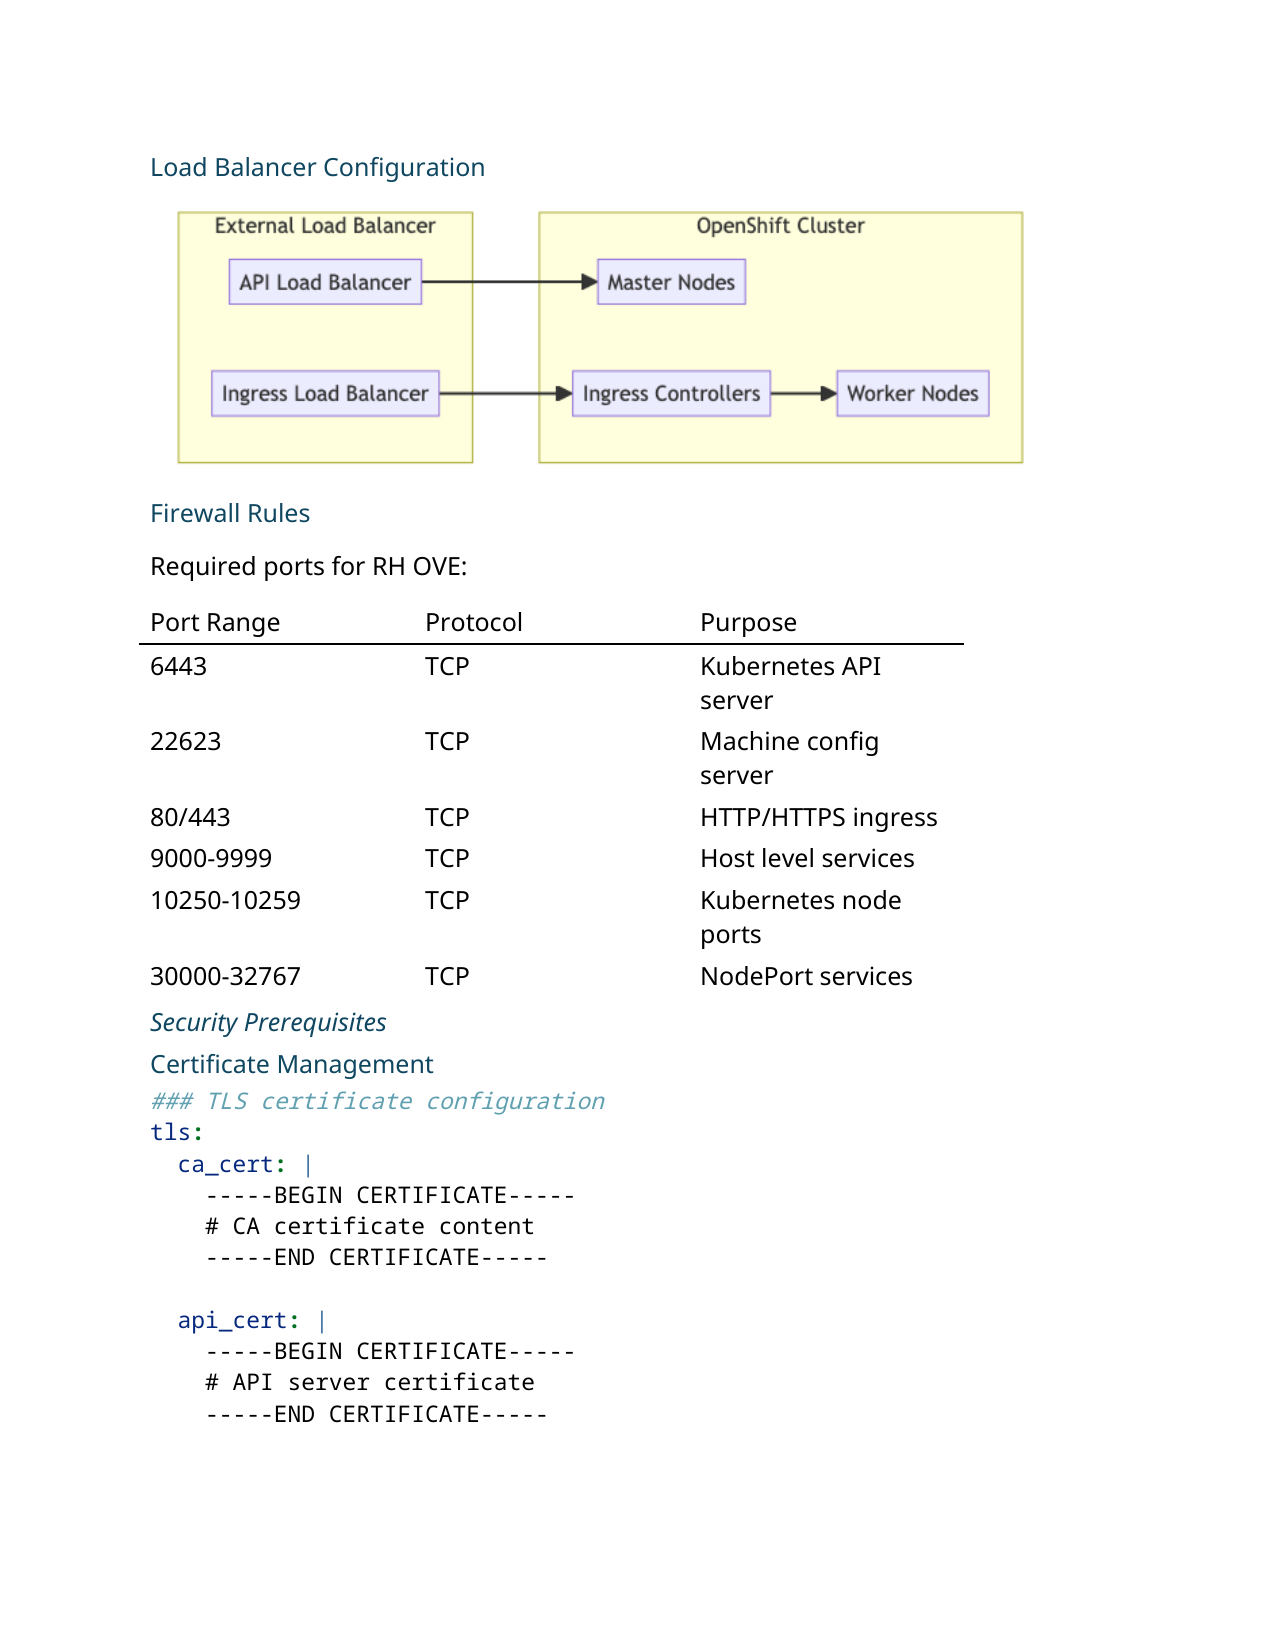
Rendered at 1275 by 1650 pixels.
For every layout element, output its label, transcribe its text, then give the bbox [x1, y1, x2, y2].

table_cell TCP [414, 796, 689, 837]
table_cell TCP [414, 955, 689, 996]
table_cell 22623 [139, 720, 414, 796]
text ### TLS certificate configuration tls: ca_cert: | -----BEGIN CERTIFICATE----- # CA certificate content -----END CERTIFICATE----- api_cert: | -----BEGIN CERTIFICATE----- # API server certificate -----END CERTIFICATE----- [150, 1085, 1125, 1429]
table_cell 6443 [139, 645, 414, 720]
picture [168, 202, 1044, 477]
table_cell 30000-32767 [139, 955, 414, 996]
text Required ports for RH OVE: [150, 548, 1125, 583]
table_header Purpose [689, 601, 964, 643]
table_cell TCP [414, 837, 689, 879]
table_cell Host level services [689, 837, 964, 879]
table_cell Machine config server [689, 720, 964, 796]
table_cell NodePort services [689, 955, 964, 996]
table_cell 80/443 [139, 796, 414, 837]
subtitle Security Prerequisites [150, 1004, 1125, 1038]
table_cell TCP [414, 720, 689, 796]
subtitle Certificate Management [150, 1047, 1125, 1081]
table_cell TCP [414, 879, 689, 954]
table_cell TCP [414, 645, 689, 720]
table_header Protocol [414, 601, 689, 643]
table_cell Kubernetes API server [689, 645, 964, 720]
table_header Port Range [139, 601, 414, 643]
table_cell Kubernetes node ports [689, 879, 964, 954]
table_cell 9000-9999 [139, 837, 414, 879]
subtitle Firewall Rules [150, 496, 1125, 530]
table_cell 10250-10259 [139, 879, 414, 954]
subtitle Load Balancer Configuration [150, 150, 1125, 184]
table_cell HTTP/HTTPS ingress [689, 796, 964, 837]
